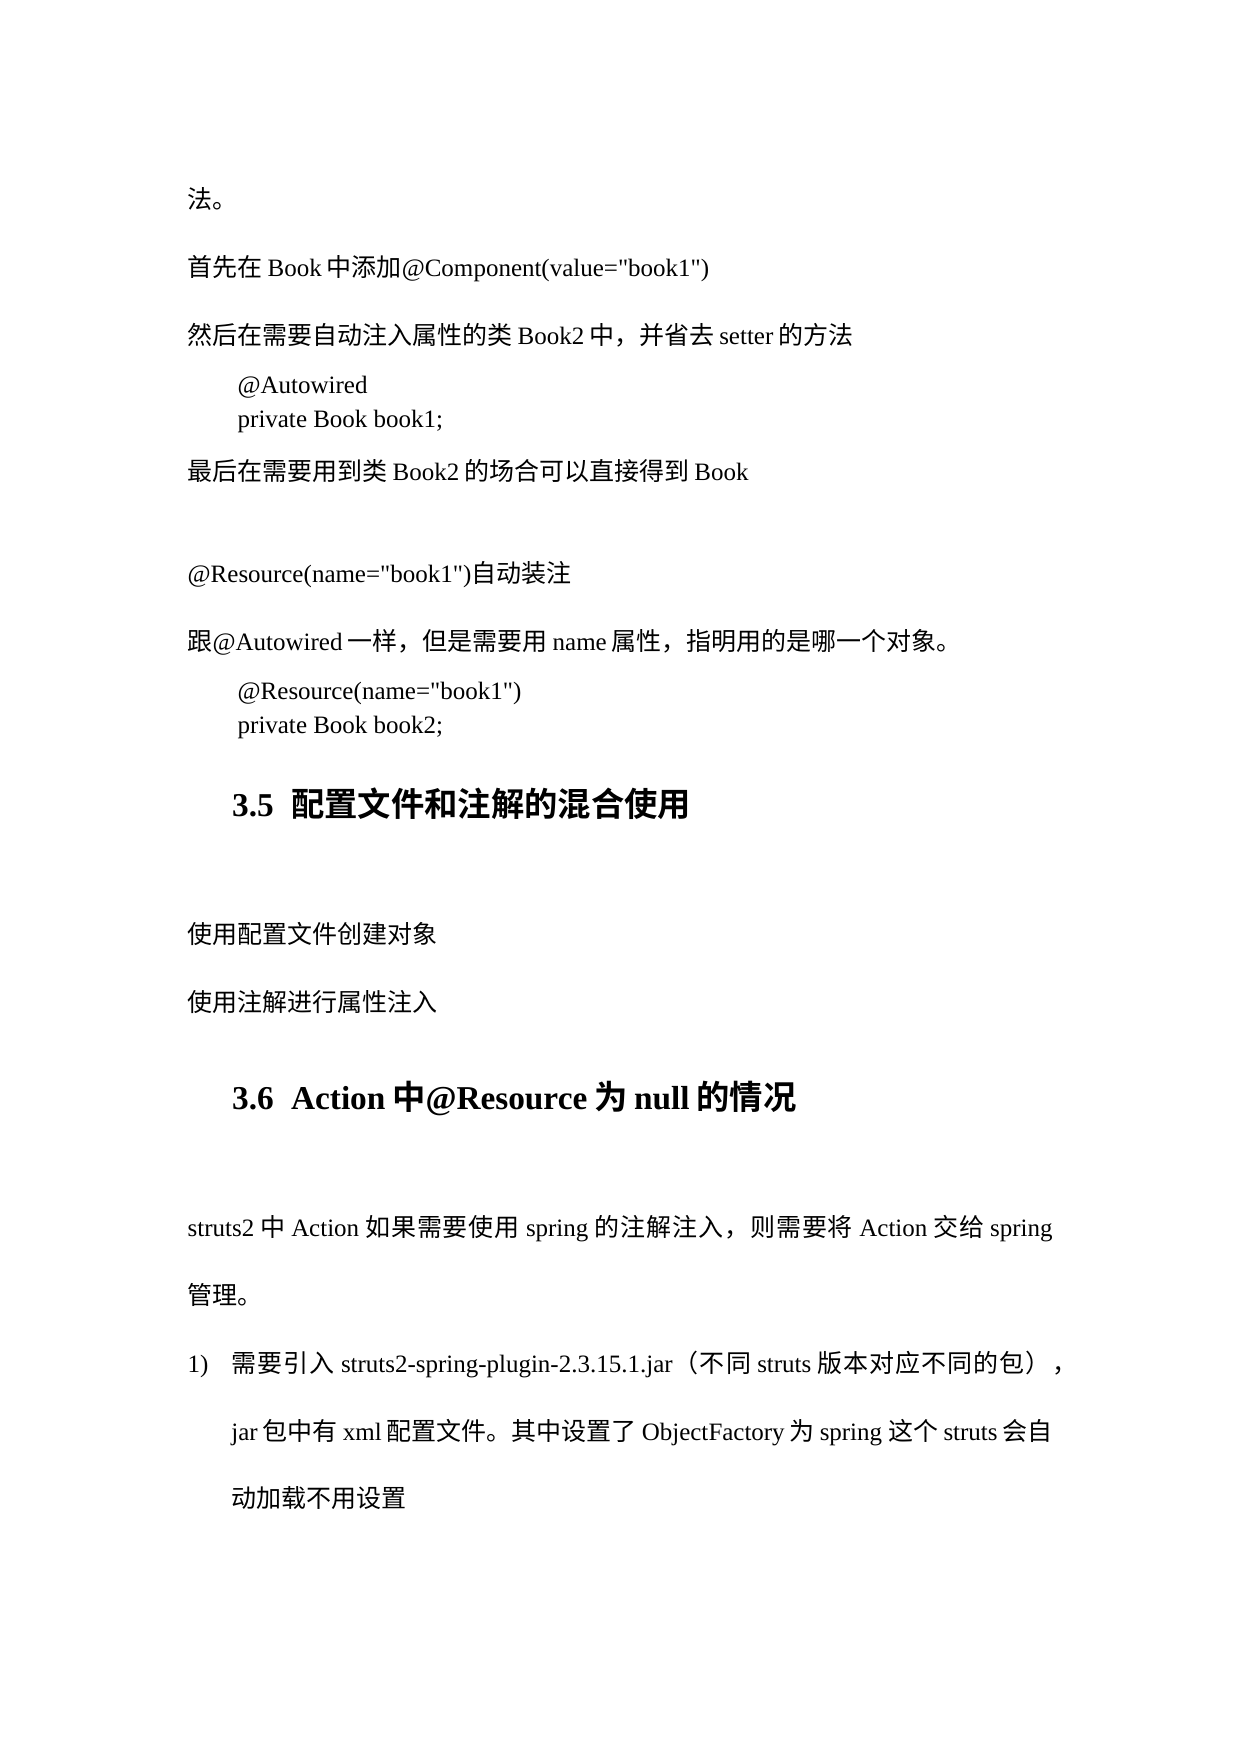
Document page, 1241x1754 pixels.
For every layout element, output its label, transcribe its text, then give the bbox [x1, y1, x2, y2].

text struts2中Action如果需要使用spring的注解注入，则需要将Action交给spring管理。 [187, 1191, 1053, 1327]
text @Resource(name="book1")自动装注 [187, 537, 1053, 605]
subtitle 配置文件和注解的混合使用 [232, 768, 1053, 836]
text private Book book1; [237, 402, 1053, 436]
subtitle Action中@Resource为null的情况 [232, 1061, 1053, 1129]
text 最后在需要用到类Book2的场合可以直接得到Book [187, 436, 1053, 503]
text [187, 164, 1053, 232]
text 跟@Autowired一样，但是需要用name属性，指明用的是哪一个对象。 [187, 605, 1053, 673]
text 然后在需要自动注入属性的类Book2中，并省去setter的方法 [187, 300, 1053, 368]
text @Resource(name="book1") [237, 673, 1053, 707]
text @Autowired [237, 368, 1053, 402]
text private Book book2; [237, 707, 1053, 741]
list 需要引入struts2-spring-plugin-2.3.15.1.jar（不同struts版本对应不同的包），jar包中有xml配置文件。其中设置了ObjectFactory为spring 这个struts会自动加载不用设置 [187, 1327, 1053, 1531]
text 首先在Book中添加@Component(value="book1") [187, 232, 1053, 300]
text 使用配置文件创建对象 [187, 898, 1053, 966]
text 使用注解进行属性注入 [187, 966, 1053, 1034]
